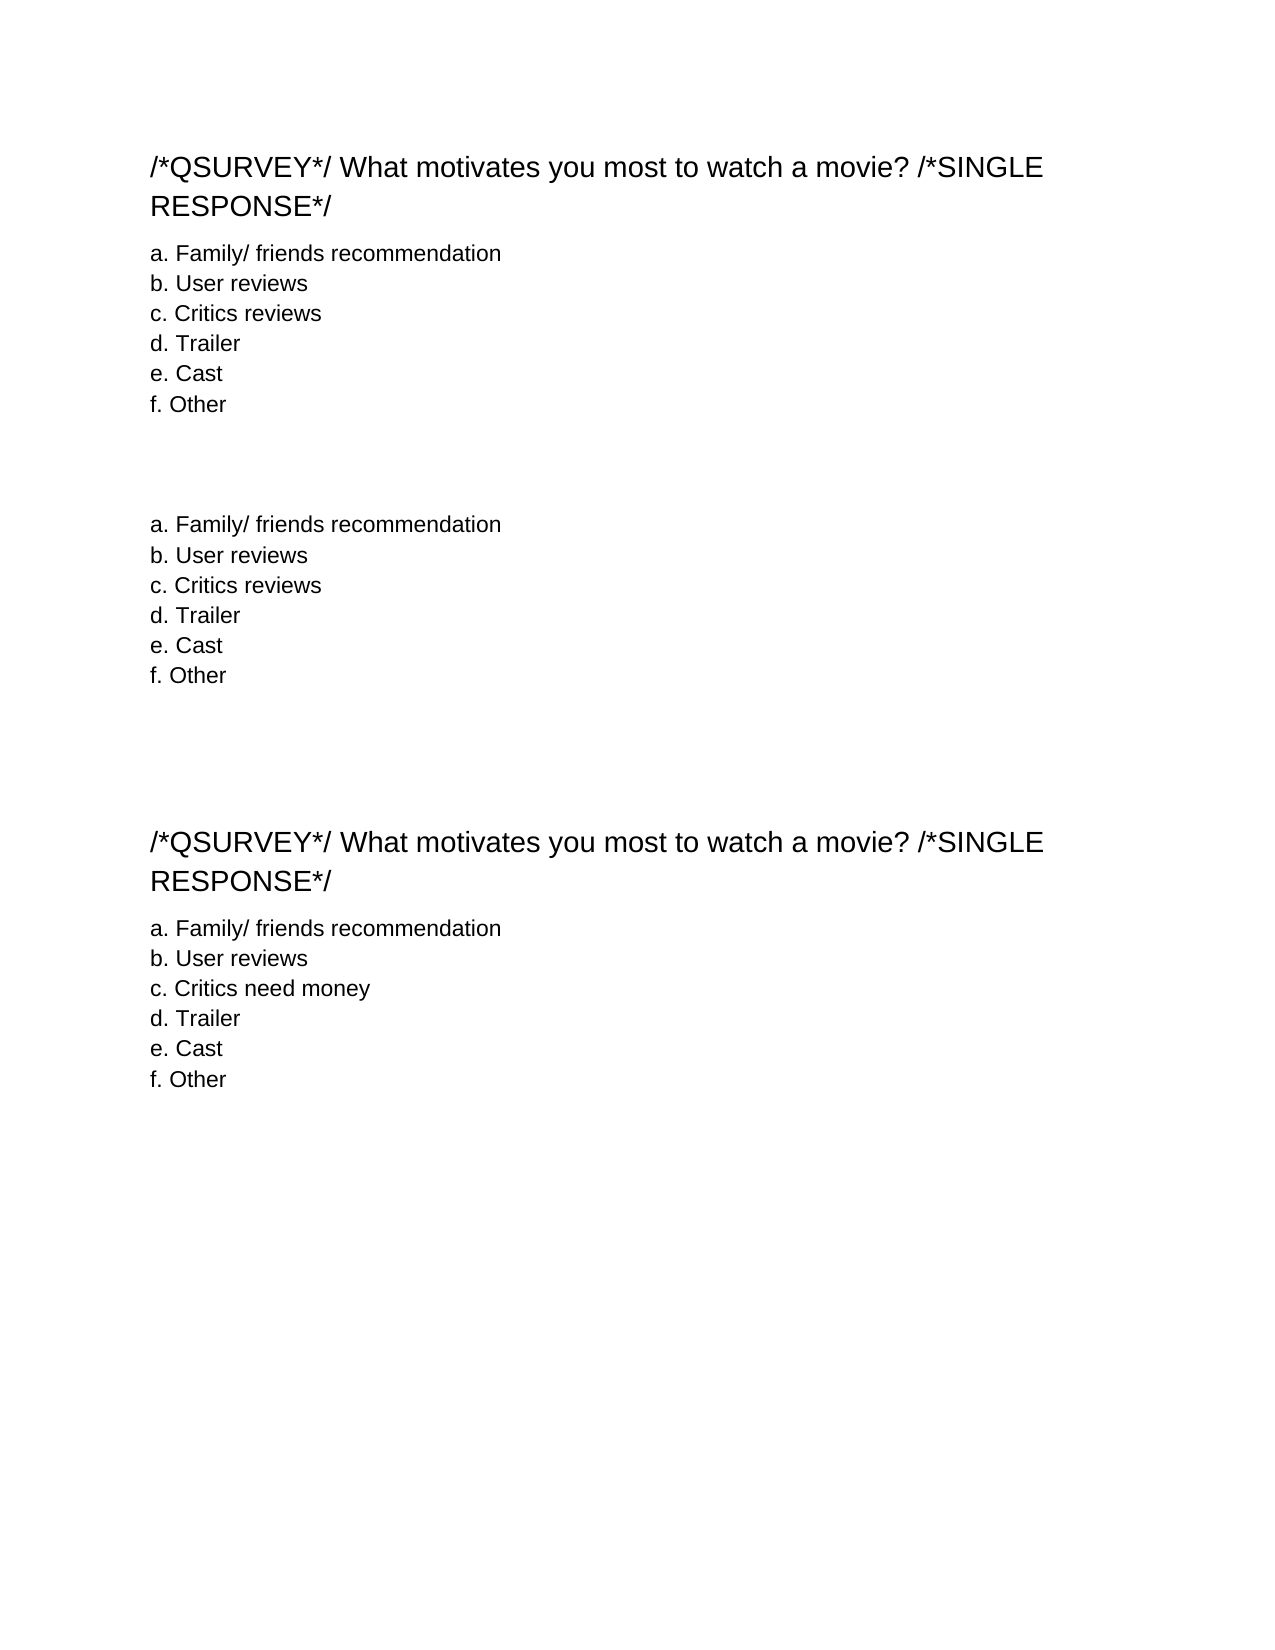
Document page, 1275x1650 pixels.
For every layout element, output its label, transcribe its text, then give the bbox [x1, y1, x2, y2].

text b. User reviews [150, 945, 1125, 971]
text a. Family/ friends recommendation [150, 511, 1125, 538]
text e. Cast [150, 1035, 1125, 1062]
text a. Family/ friends recommendation [150, 914, 1125, 941]
text d. Trailer [150, 602, 1125, 628]
text c. Critics reviews [150, 300, 1125, 326]
subtitle /*QSURVEY*/ What motivates you most to watch a movie? /*SINGLE RESPONSE*/ [150, 150, 1125, 222]
text e. Cast [150, 360, 1125, 387]
subtitle /*QSURVEY*/ What motivates you most to watch a movie? /*SINGLE RESPONSE*/ [150, 825, 1125, 897]
text d. Trailer [150, 1005, 1125, 1032]
text d. Trailer [150, 330, 1125, 357]
text e. Cast [150, 632, 1125, 659]
text a. Family/ friends recommendation [150, 239, 1125, 266]
text f. Other [150, 1066, 1125, 1092]
text c. Critics need money [150, 975, 1125, 1001]
text b. User reviews [150, 542, 1125, 568]
text c. Critics reviews [150, 572, 1125, 598]
text f. Other [150, 662, 1125, 689]
text b. User reviews [150, 270, 1125, 296]
text f. Other [150, 391, 1125, 417]
